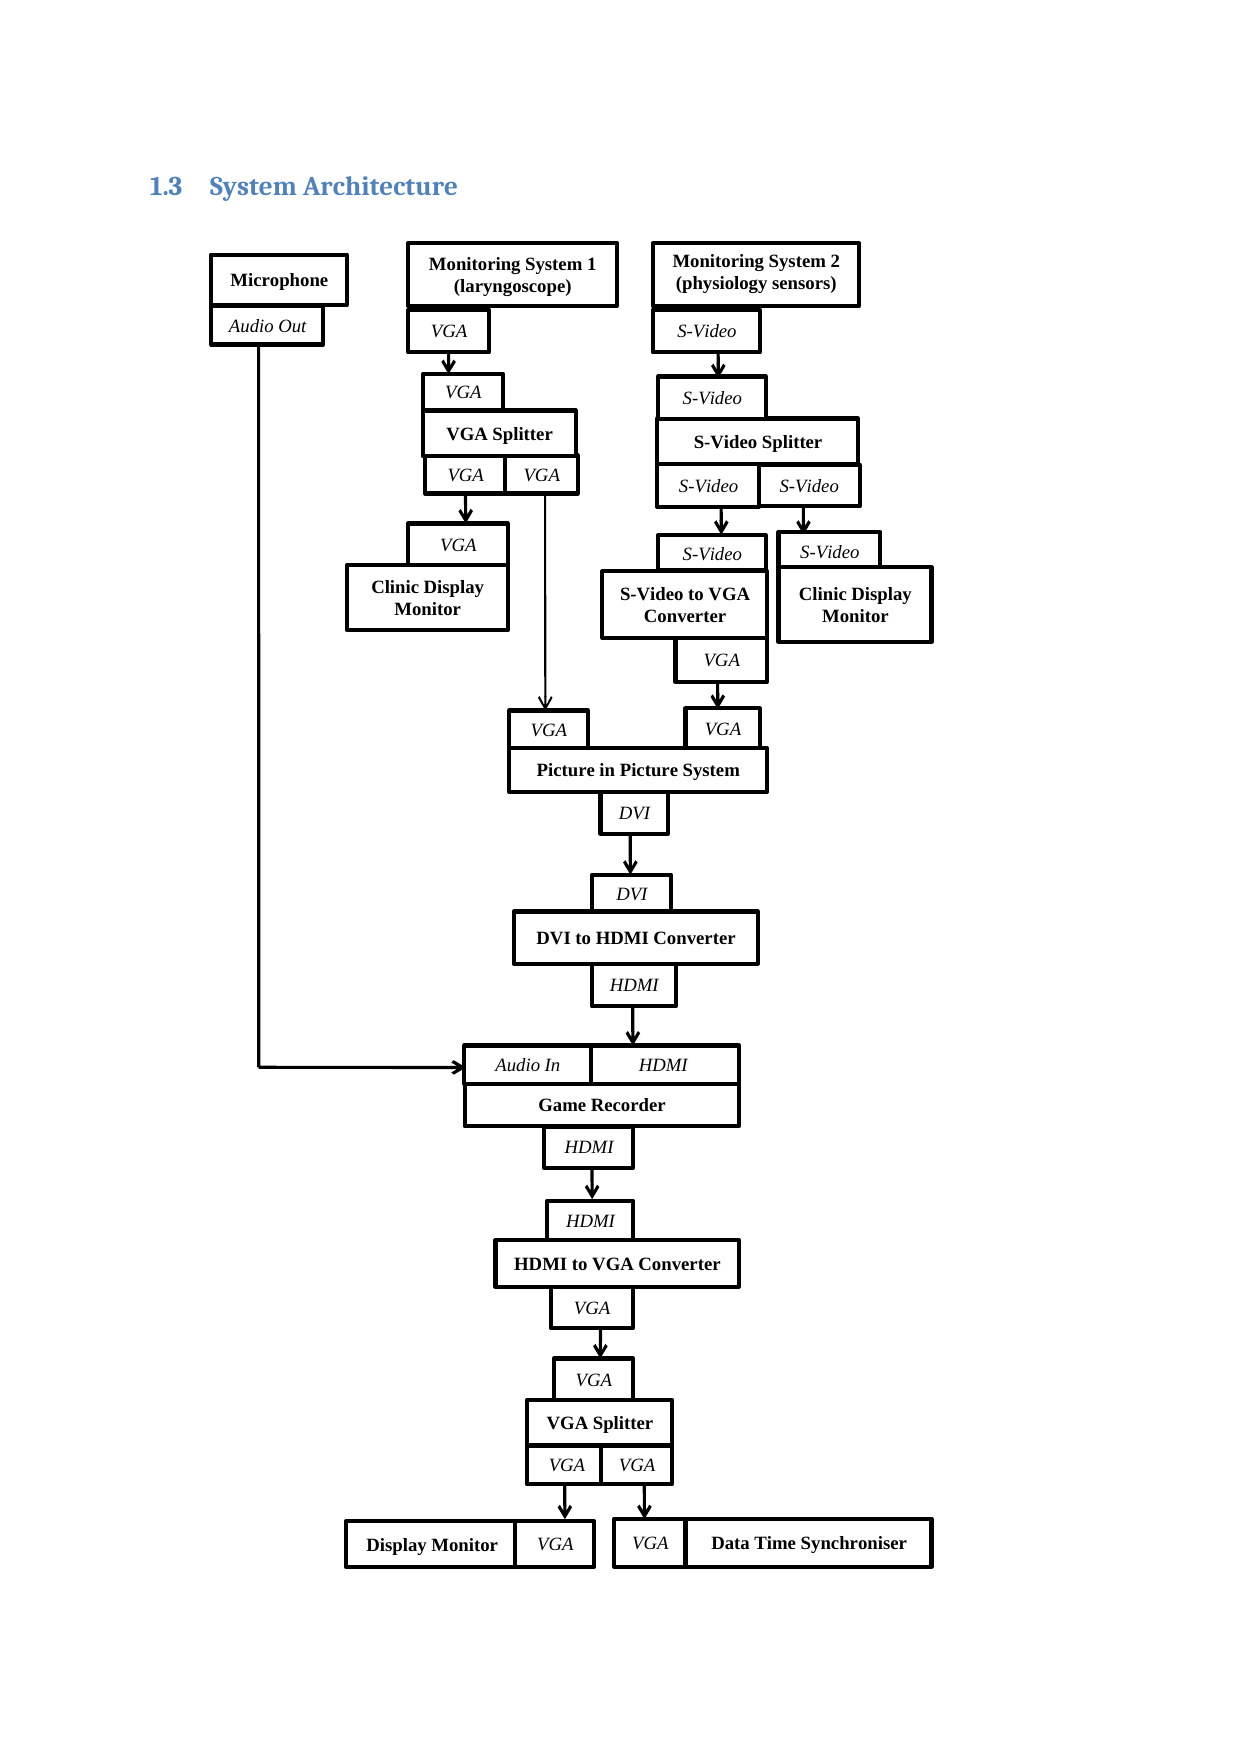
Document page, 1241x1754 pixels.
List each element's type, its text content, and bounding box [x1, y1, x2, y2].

subtitle System Architecture [150, 171, 1090, 202]
